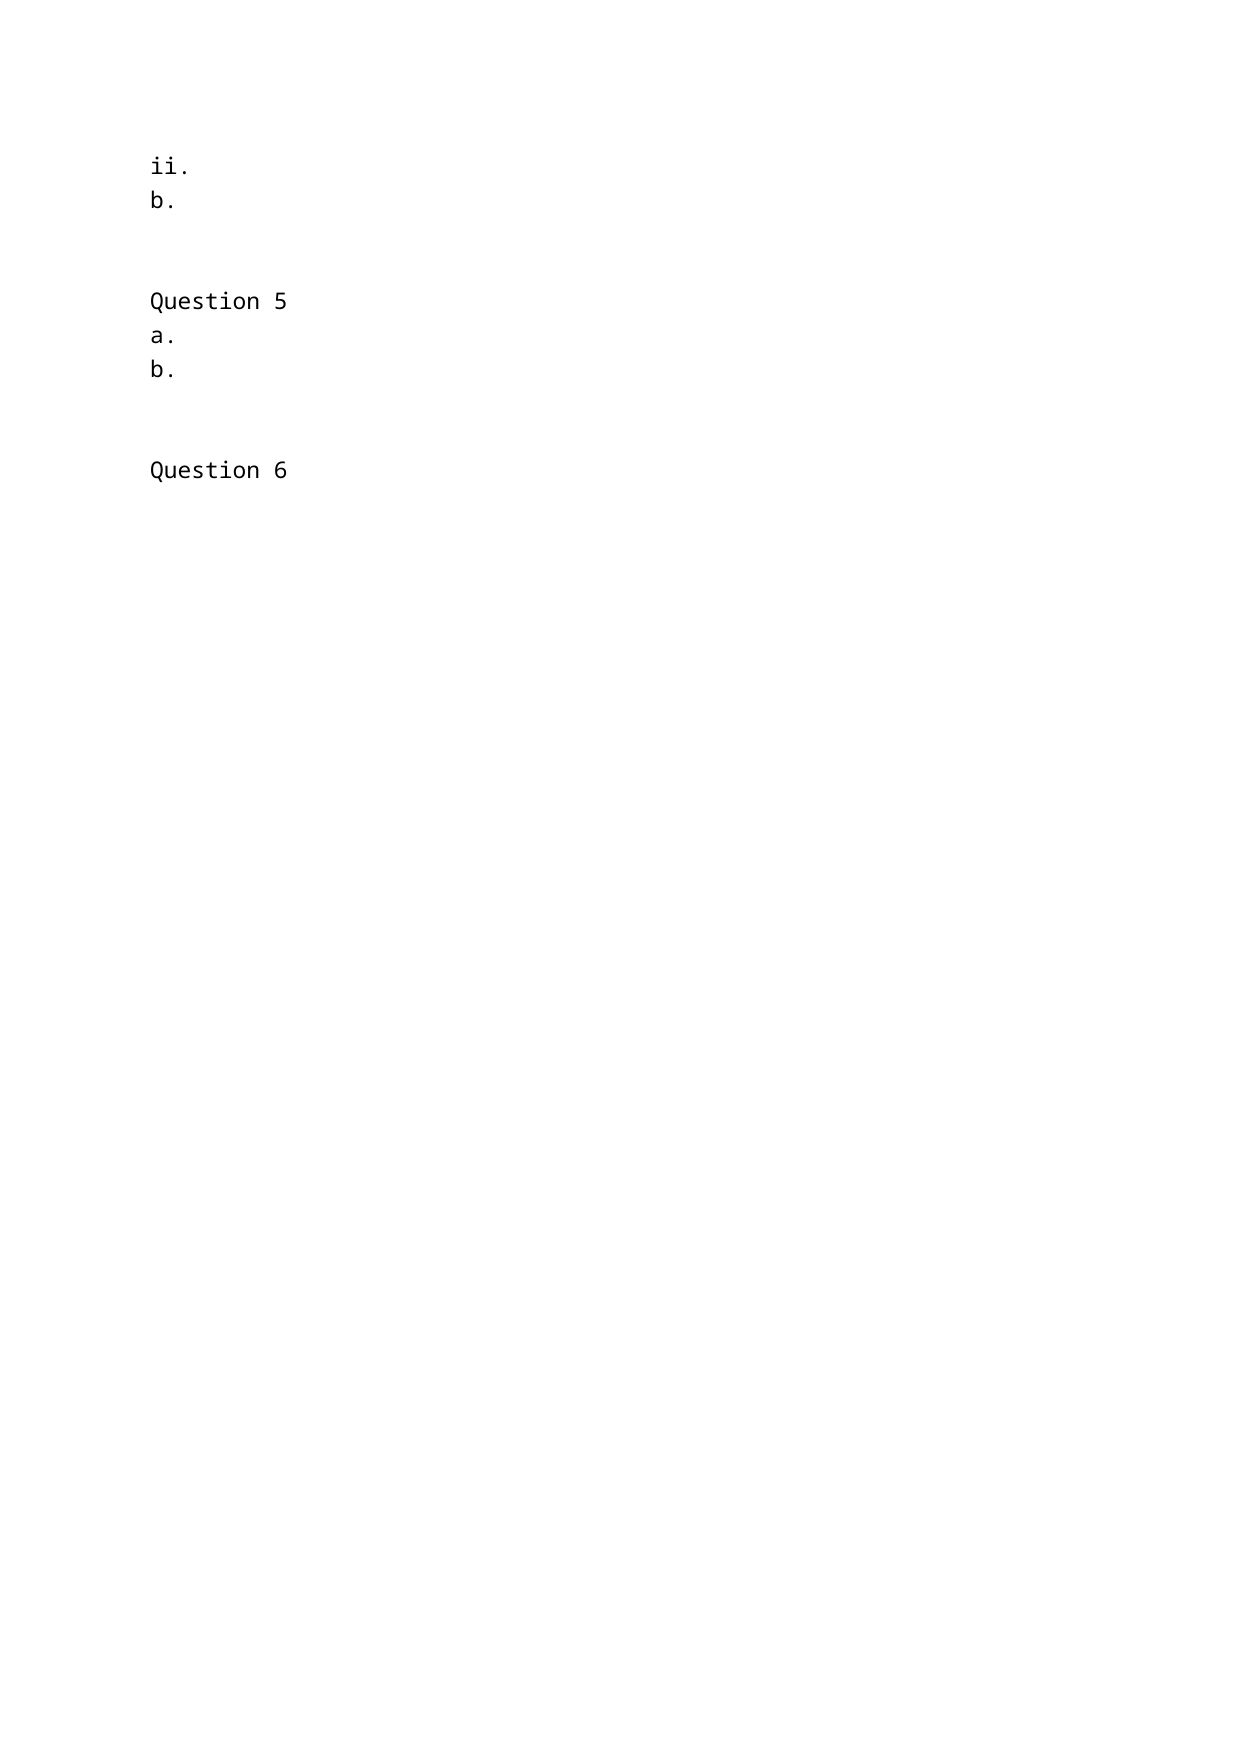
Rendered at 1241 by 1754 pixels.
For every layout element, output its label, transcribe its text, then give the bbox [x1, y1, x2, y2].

text b. [150, 184, 1090, 215]
text ii. [150, 150, 1090, 181]
text b. [150, 352, 1090, 384]
text Question 5 [150, 285, 1090, 316]
text Question 6 [150, 454, 1090, 485]
text a. [150, 319, 1090, 350]
